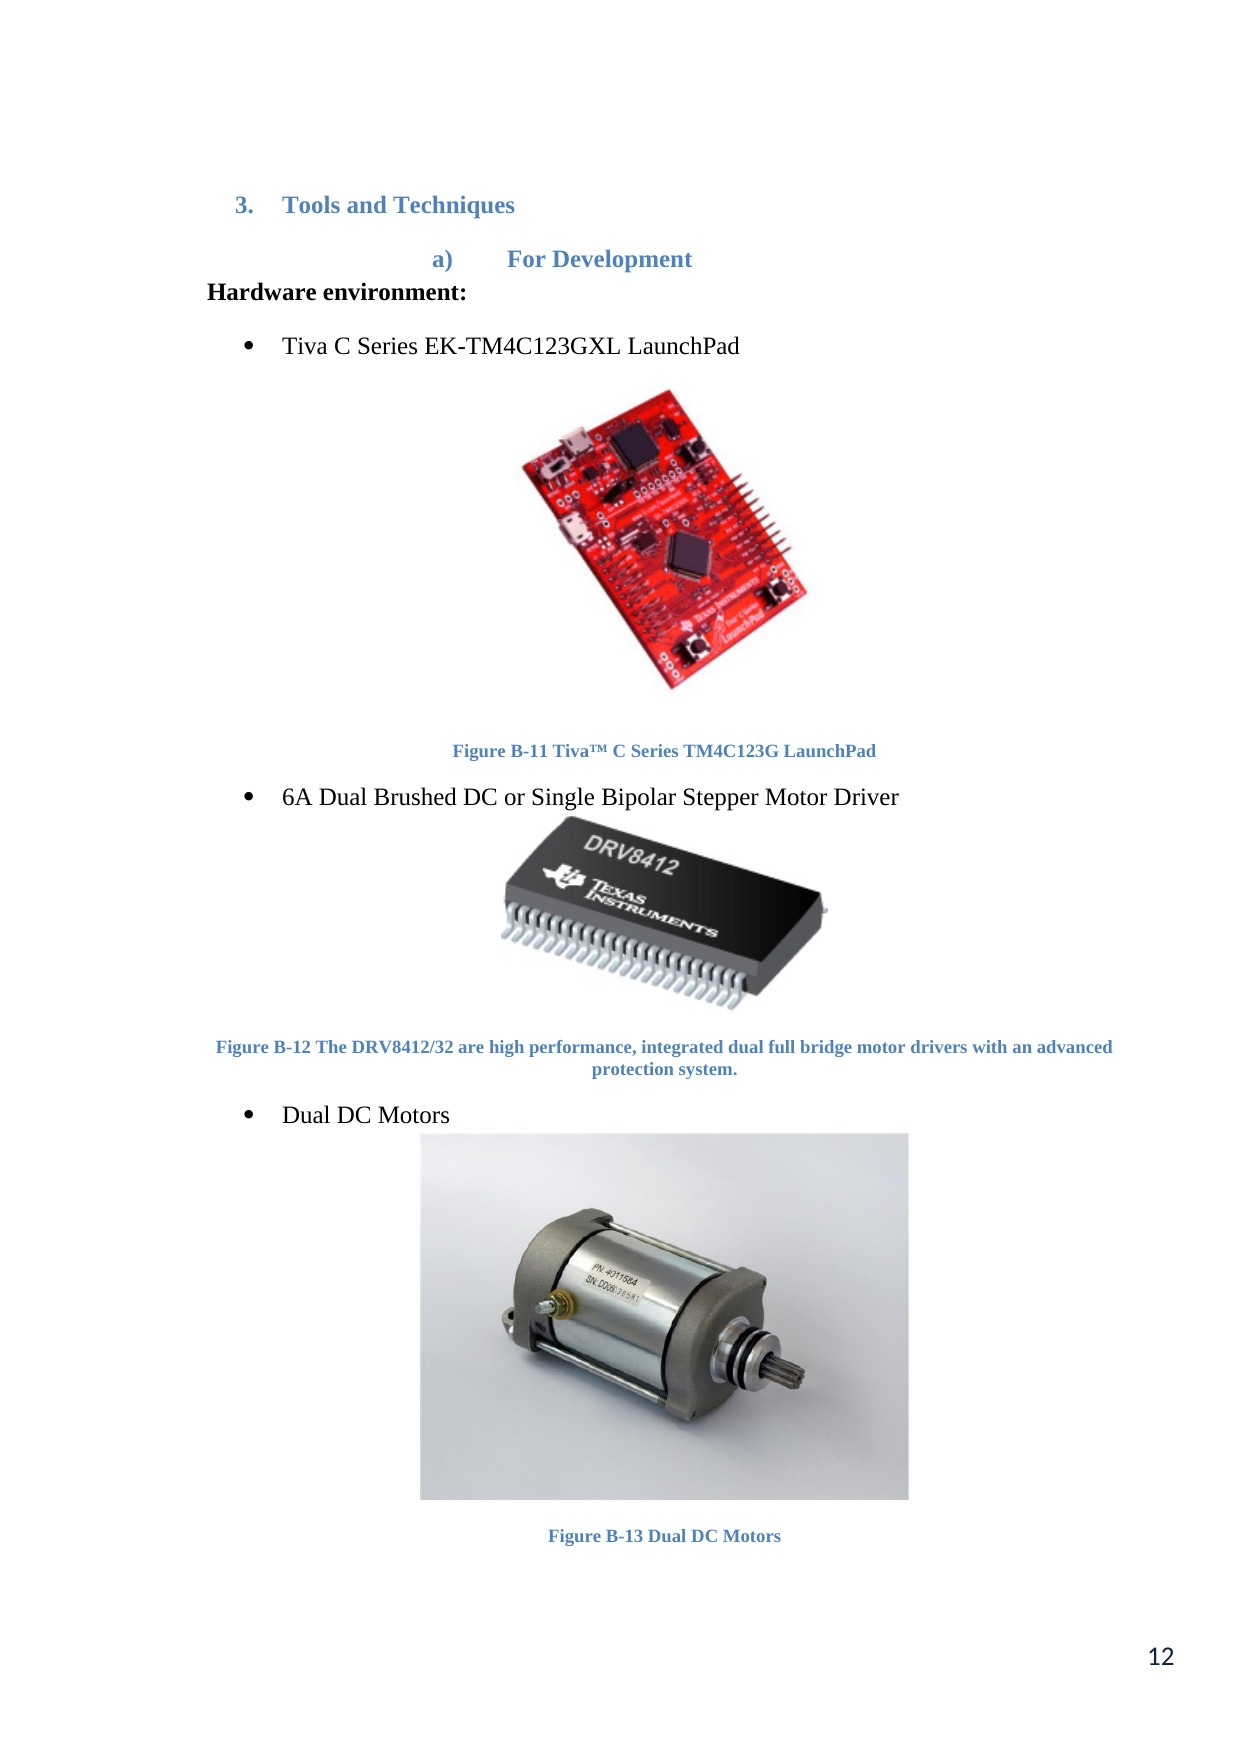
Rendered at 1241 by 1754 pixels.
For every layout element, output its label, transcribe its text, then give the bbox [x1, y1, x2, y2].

picture [501, 815, 828, 1011]
list Dual DC Motors [244, 1100, 1122, 1129]
list 6A Dual Brushed DC or Single Bipolar Stepper Motor Driver [244, 782, 1122, 811]
picture [391, 363, 938, 715]
subtitle Tools and Techniques [235, 190, 1122, 219]
picture [420, 1133, 909, 1500]
subtitle For Development [432, 244, 1122, 273]
list Tiva C Series EK-TM4C123GXL LaunchPad [244, 331, 1122, 359]
text Hardware environment: [207, 277, 1122, 306]
